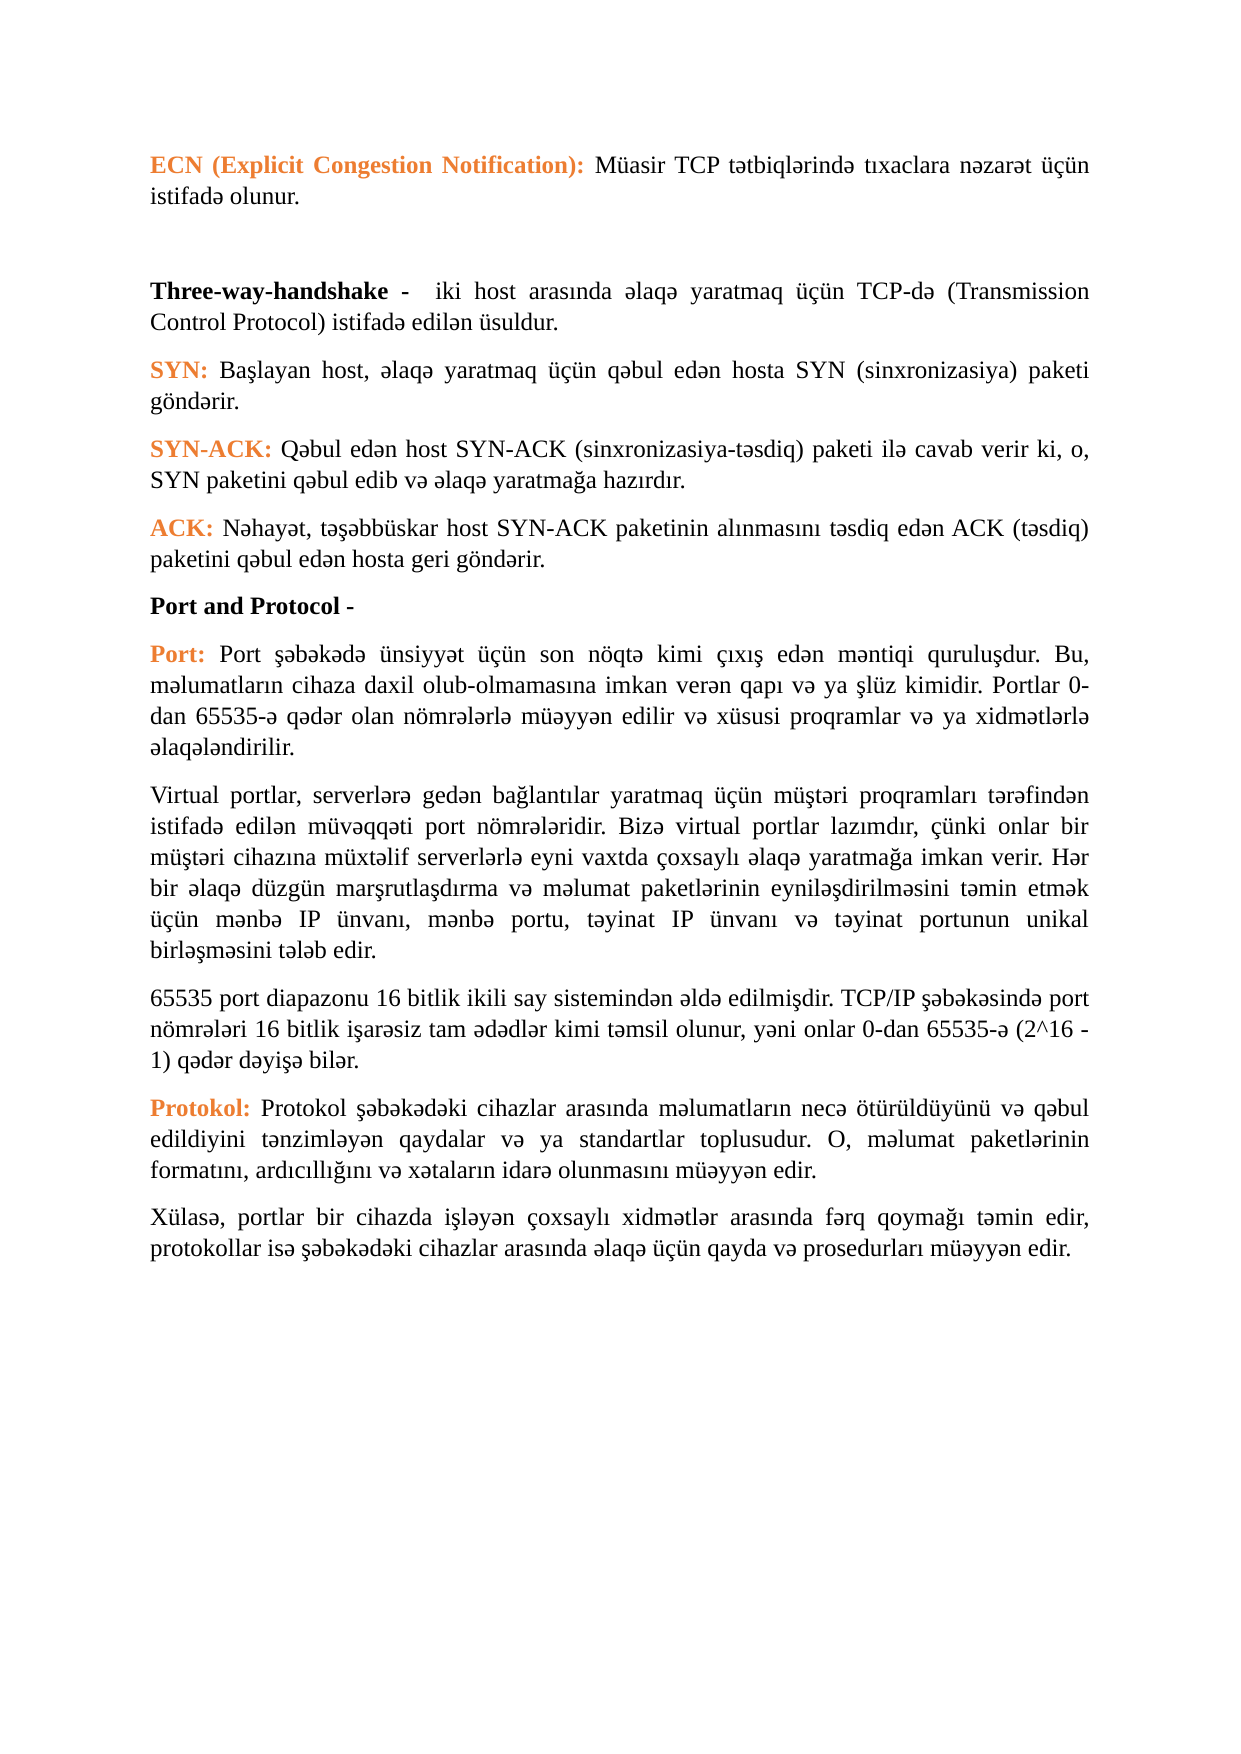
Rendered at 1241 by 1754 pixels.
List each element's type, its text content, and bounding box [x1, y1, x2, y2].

text Port: Port şəbəkədə ünsiyyət üçün son nöqtə kimi çıxış edən məntiqi quruluşdur. Bu, məlumatların cihaza daxil olub-olmamasına imkan verən qapı və ya şlüz kimidir. Portlar 0-dan 65535-ə qədər olan nömrələrlə müəyyən edilir və xüsusi proqramlar və ya xidmətlərlə əlaqələndirilir. [150, 639, 1090, 761]
text Three-way-handshake - iki host arasında əlaqə yaratmaq üçün TCP-də (Transmission Control Protocol) istifadə edilən üsuldur. [150, 276, 1090, 336]
text Xülasə, portlar bir cihazda işləyən çoxsaylı xidmətlər arasında fərq qoymağı təmin edir, protokollar isə şəbəkədəki cihazlar arasında əlaqə üçün qayda və prosedurları müəyyən edir. [150, 1202, 1090, 1262]
text Port and Protocol - [150, 591, 1090, 620]
text 65535 port diapazonu 16 bitlik ikili say sistemindən əldə edilmişdir. TCP/IP şəbəkəsində port nömrələri 16 bitlik işarəsiz tam ədədlər kimi təmsil olunur, yəni onlar 0-dan 65535-ə (2^16 - 1) qədər dəyişə bilər. [150, 983, 1090, 1074]
text Protokol: Protokol şəbəkədəki cihazlar arasında məlumatların necə ötürüldüyünü və qəbul edildiyini tənzimləyən qaydalar və ya standartlar toplusudur. O, məlumat paketlərinin formatını, ardıcıllığını və xətaların idarə olunmasını müəyyən edir. [150, 1093, 1090, 1183]
text SYN: Başlayan host, əlaqə yaratmaq üçün qəbul edən hosta SYN (sinxronizasiya) paketi göndərir. [150, 355, 1090, 415]
text Virtual portlar, serverlərə gedən bağlantılar yaratmaq üçün müştəri proqramları tərəfindən istifadə edilən müvəqqəti port nömrələridir. Bizə virtual portlar lazımdır, çünki onlar bir müştəri cihazına müxtəlif serverlərlə eyni vaxtda çoxsaylı əlaqə yaratmağa imkan verir. Hər bir əlaqə düzgün marşrutlaşdırma və məlumat paketlərinin eyniləşdirilməsini təmin etmək üçün mənbə IP ünvanı, mənbə portu, təyinat IP ünvanı və təyinat portunun unikal birləşməsini tələb edir. [150, 780, 1090, 964]
text SYN-ACK: Qəbul edən host SYN-ACK (sinxronizasiya-təsdiq) paketi ilə cavab verir ki, o, SYN paketini qəbul edib və əlaqə yaratmağa hazırdır. [150, 434, 1090, 494]
text ECN (Explicit Congestion Notification): Müasir TCP tətbiqlərində tıxaclara nəzarət üçün istifadə olunur. [150, 150, 1090, 210]
text ACK: Nəhayət, təşəbbüskar host SYN-ACK paketinin alınmasını təsdiq edən ACK (təsdiq) paketini qəbul edən hosta geri göndərir. [150, 513, 1090, 572]
